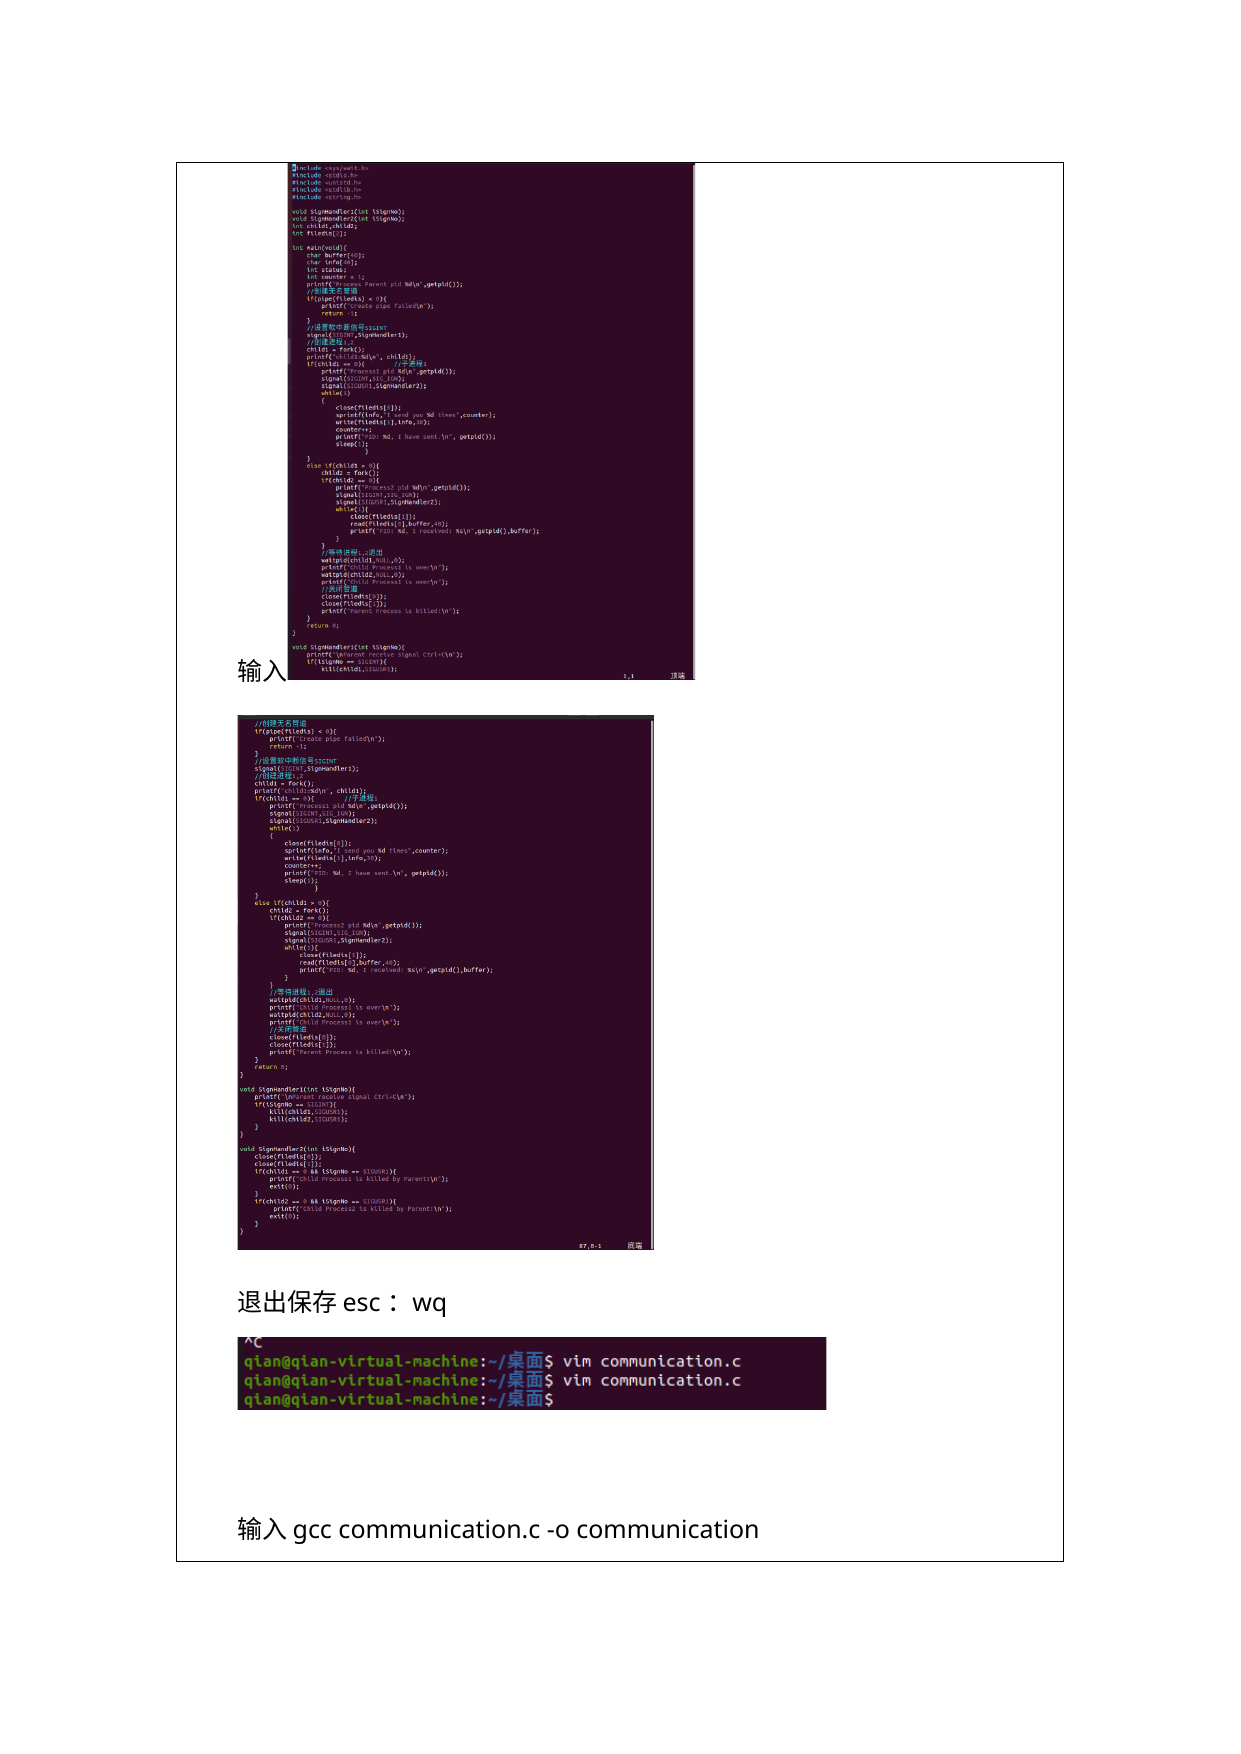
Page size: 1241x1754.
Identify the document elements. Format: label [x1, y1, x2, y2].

picture [287, 163, 696, 680]
table_cell [177, 163, 1063, 1561]
picture [237, 1337, 827, 1410]
picture [237, 715, 654, 1250]
